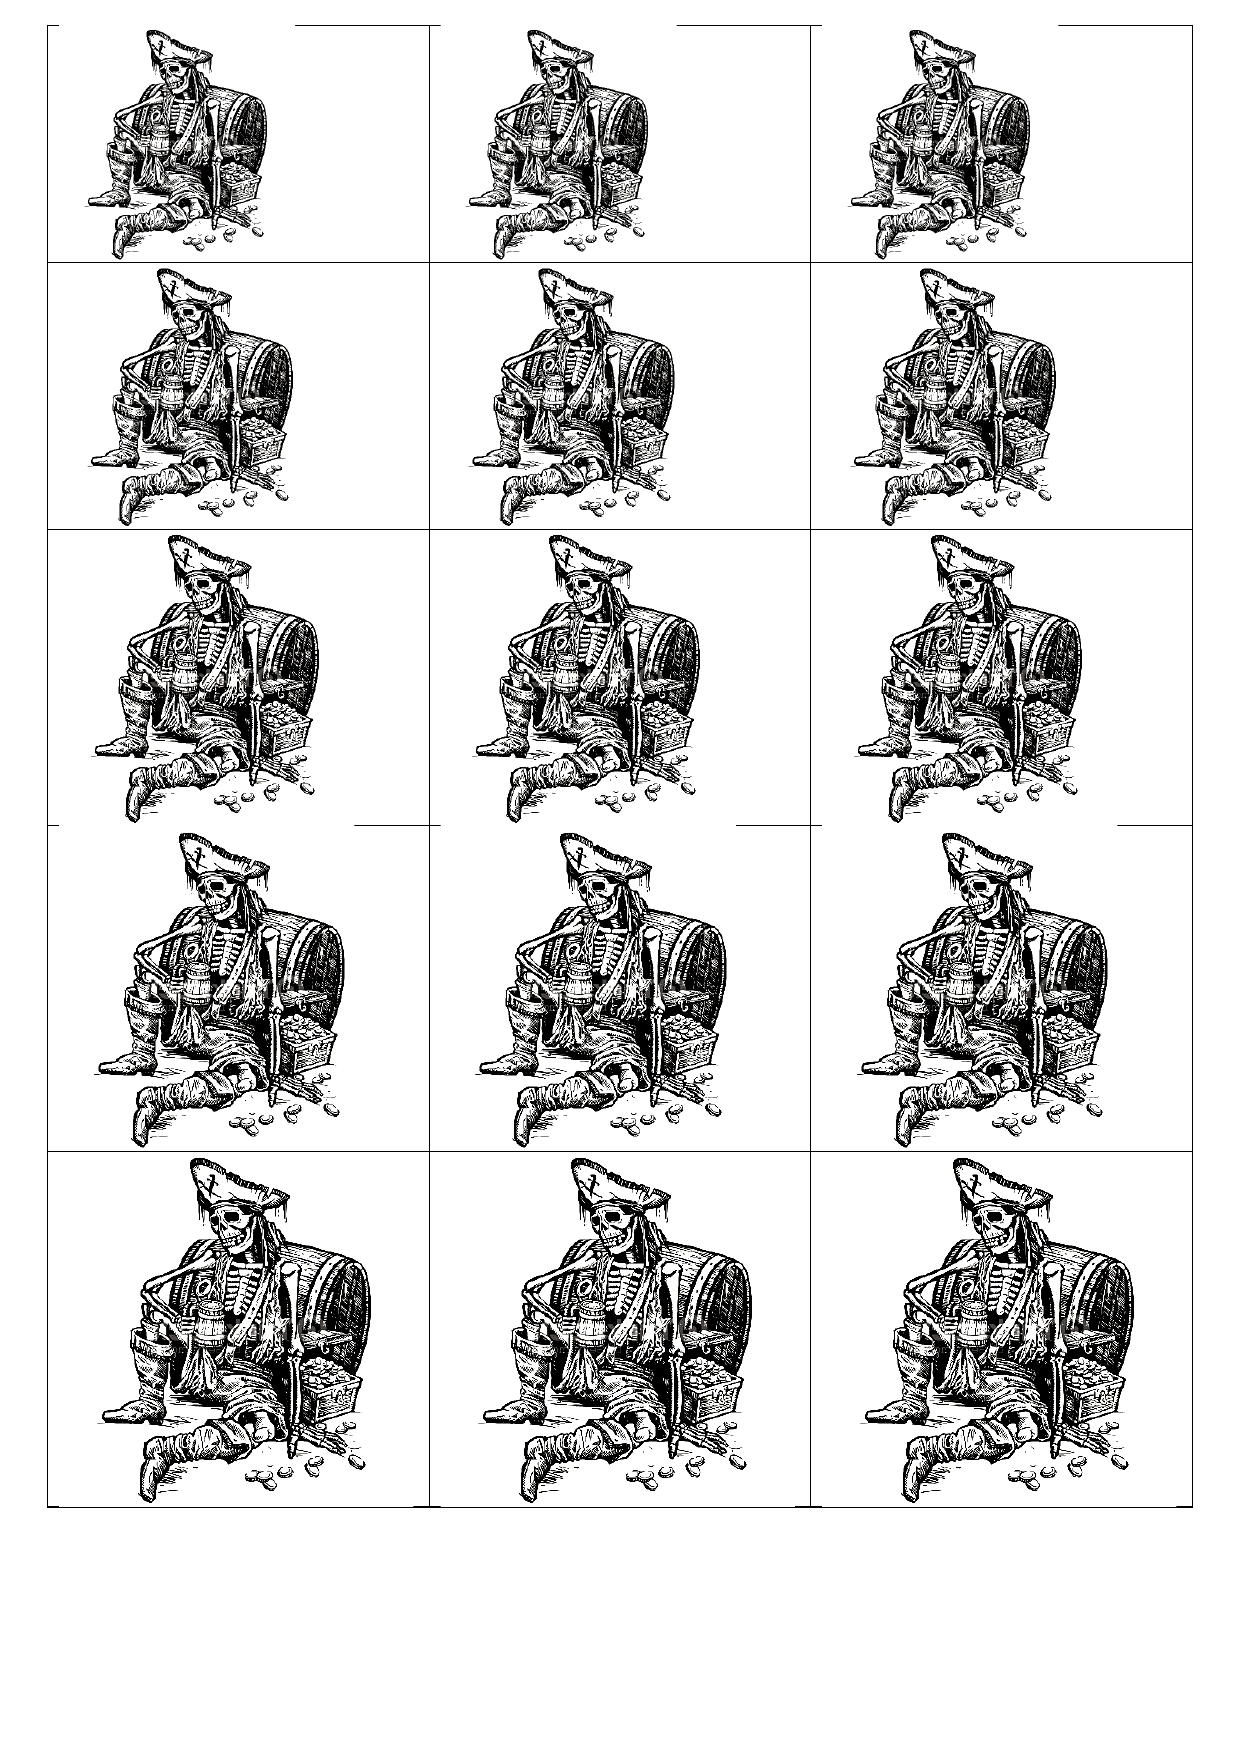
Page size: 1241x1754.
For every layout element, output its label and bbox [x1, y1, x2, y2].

picture [822, 263, 1088, 529]
table_cell [766, 826, 810, 1151]
table_cell [707, 263, 810, 529]
table_cell [1088, 263, 1192, 529]
table_cell [1147, 826, 1192, 1151]
table_cell [811, 263, 822, 529]
table_cell [430, 263, 440, 529]
table_cell [430, 826, 440, 1151]
table_cell [811, 1152, 822, 1506]
table_cell [430, 530, 440, 825]
picture [822, 25, 1059, 262]
table_cell [1118, 530, 1192, 825]
picture [440, 530, 766, 1151]
table_header [811, 26, 822, 262]
picture [822, 530, 1147, 1151]
table_header [677, 26, 810, 262]
picture [59, 263, 325, 529]
table_cell [48, 530, 59, 825]
picture [440, 25, 677, 262]
table_cell [736, 530, 810, 825]
table_cell [325, 263, 429, 529]
picture [59, 25, 296, 262]
table_cell [355, 530, 429, 825]
table_cell [795, 1152, 810, 1506]
table_cell [811, 530, 822, 825]
table_cell [430, 1152, 440, 1506]
picture [440, 1152, 795, 1507]
table_header [296, 26, 429, 262]
table_header [430, 26, 440, 262]
table_header [48, 26, 59, 262]
table_cell [48, 826, 59, 1151]
picture [440, 263, 707, 529]
table_cell [48, 1152, 59, 1506]
table_cell [48, 263, 59, 529]
picture [59, 1152, 414, 1507]
table_cell [811, 826, 822, 1151]
picture [59, 530, 384, 1151]
table_cell [414, 1152, 429, 1506]
picture [822, 1152, 1177, 1507]
table_header [1059, 26, 1192, 262]
table_cell [1177, 1152, 1192, 1506]
table_cell [384, 826, 429, 1151]
